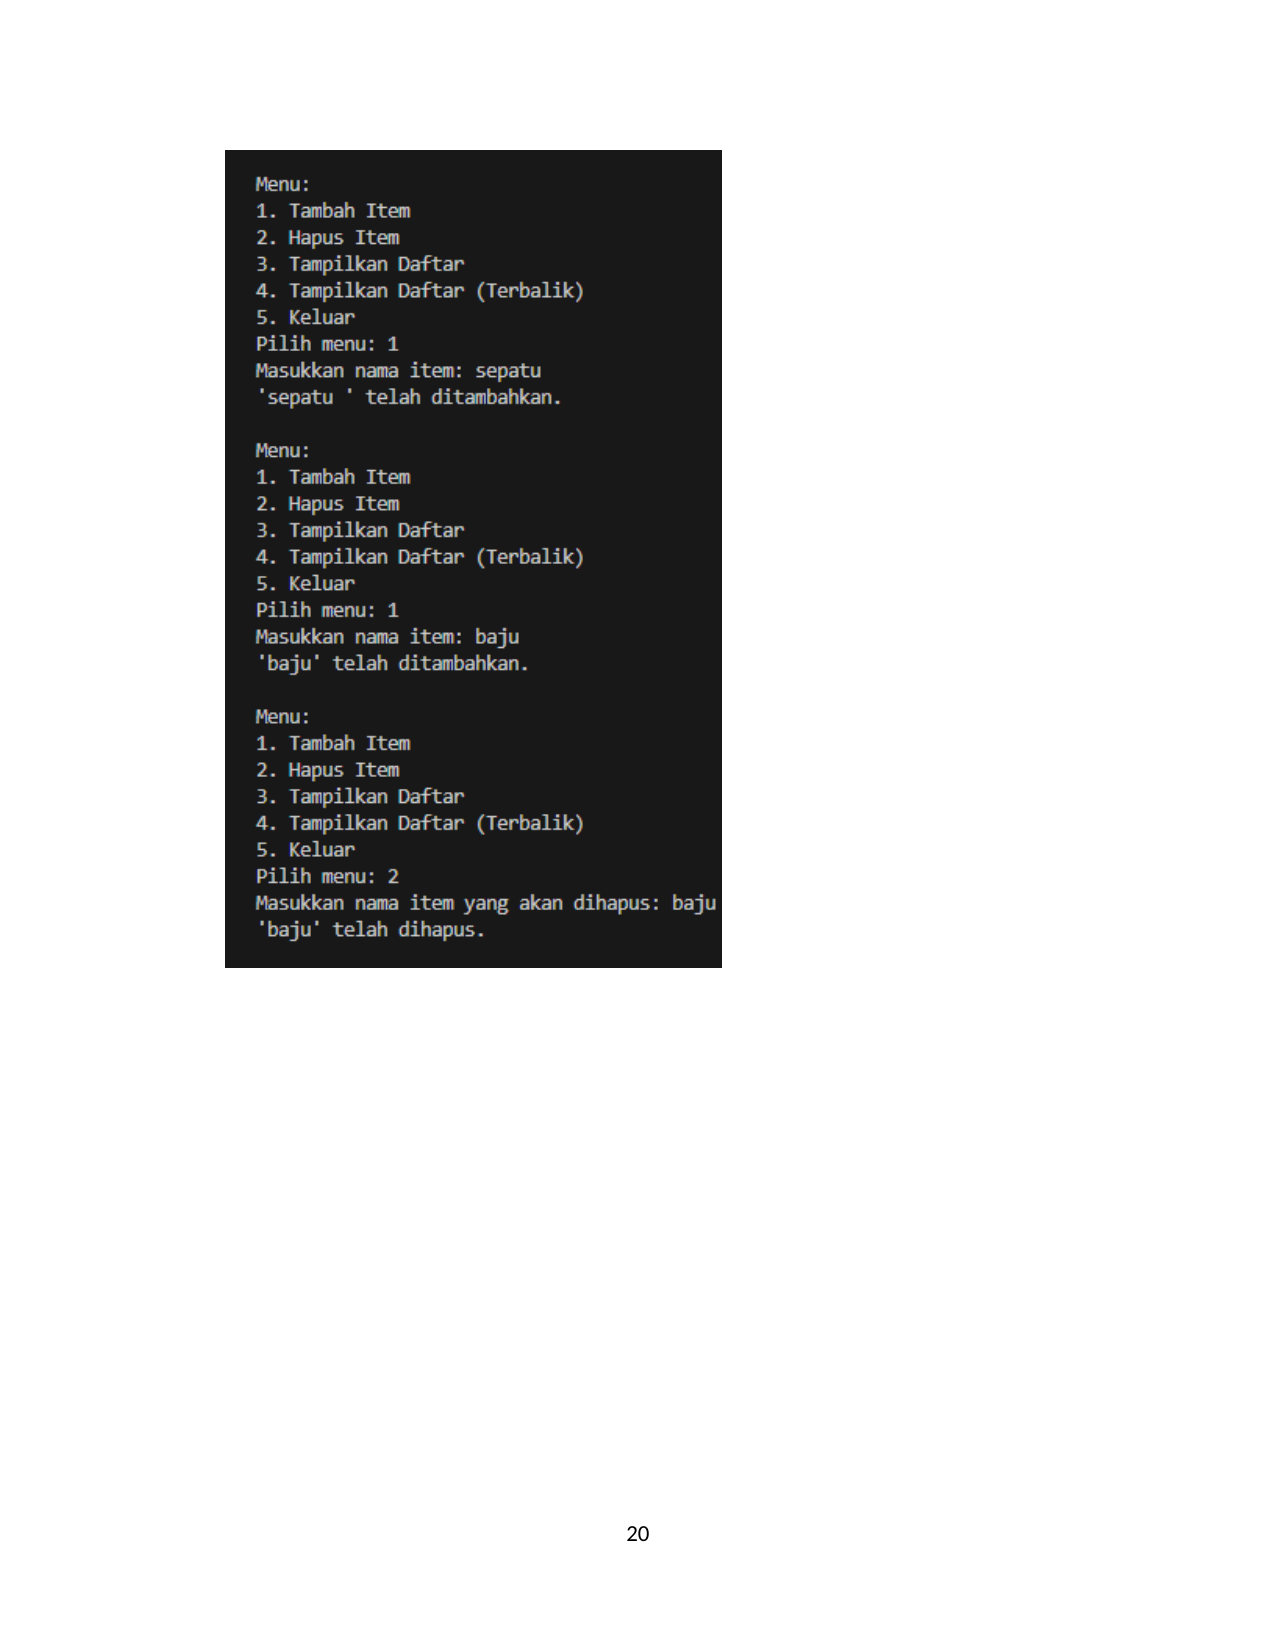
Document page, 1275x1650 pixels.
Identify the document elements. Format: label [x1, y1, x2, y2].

picture [225, 150, 722, 968]
